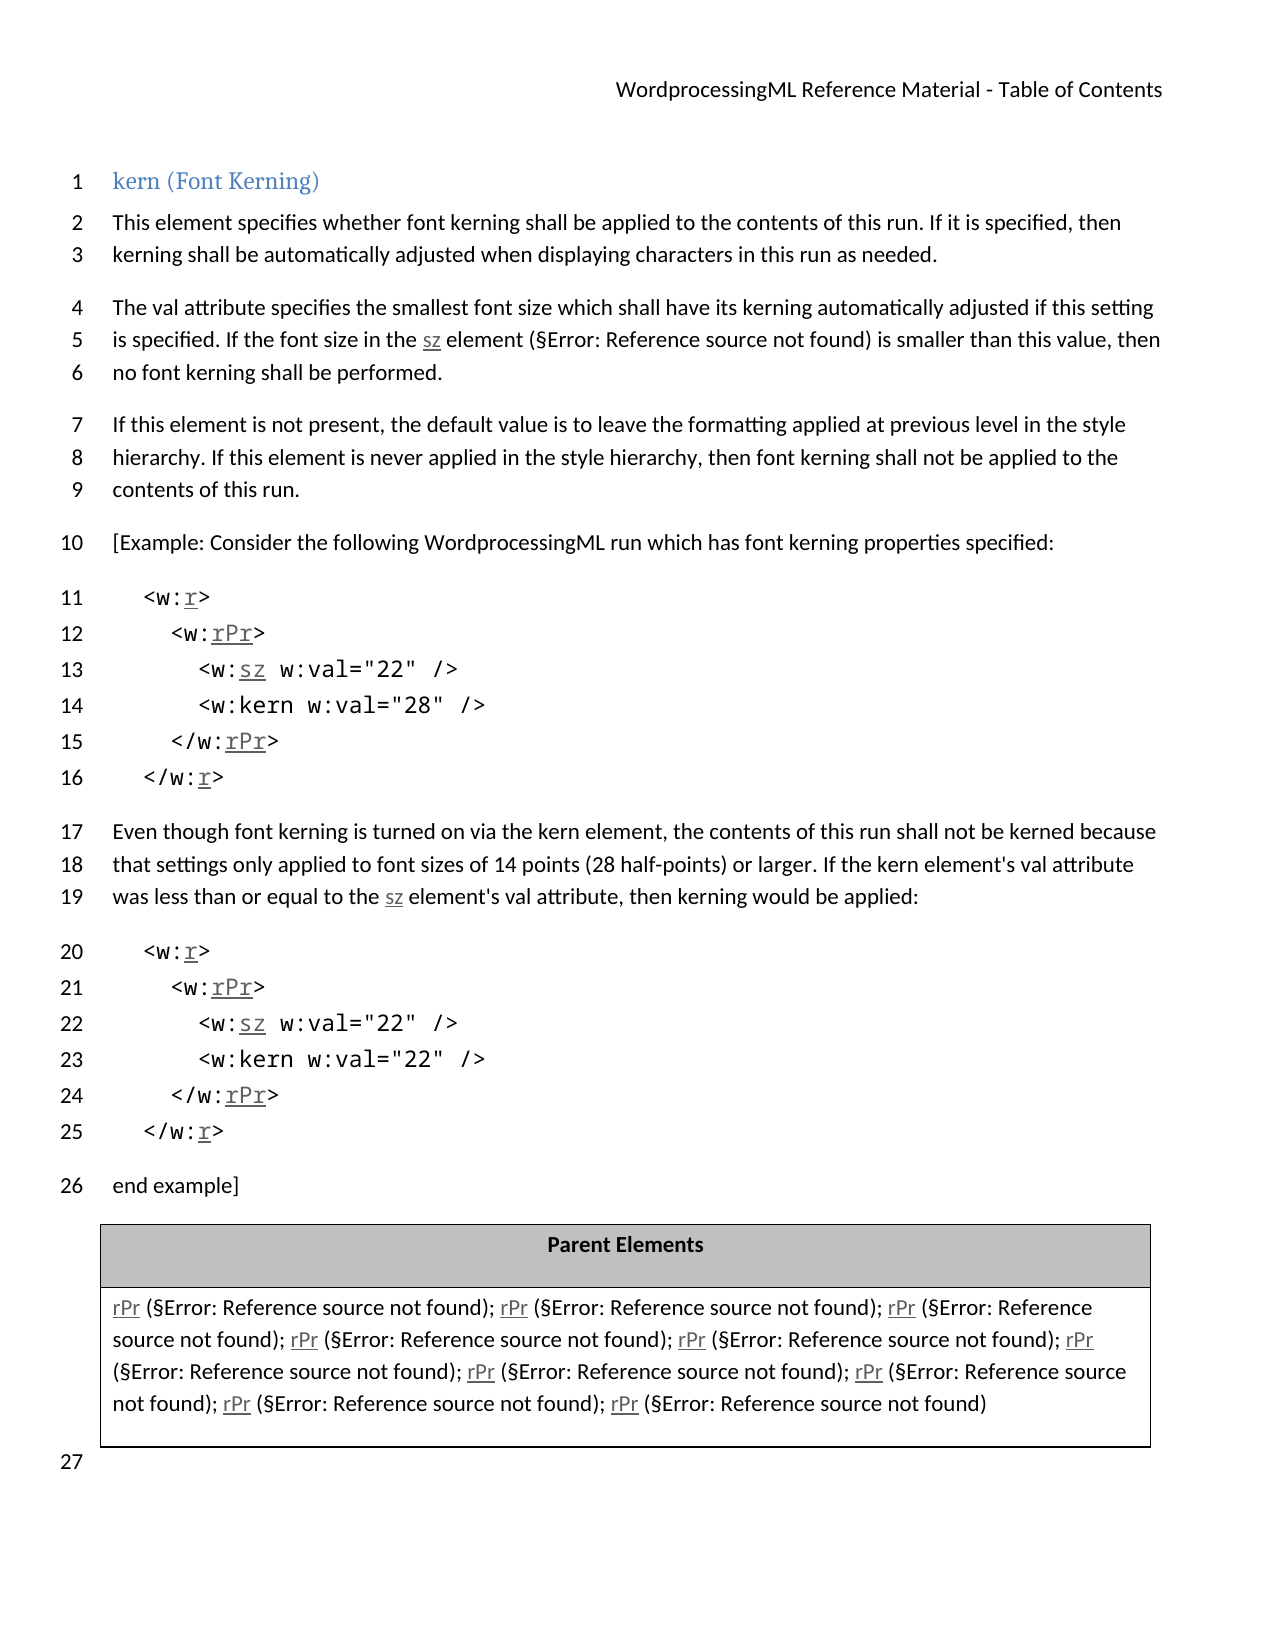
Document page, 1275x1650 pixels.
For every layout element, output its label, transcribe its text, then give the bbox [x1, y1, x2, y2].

text </w:rPr> [142, 725, 1162, 756]
text </w:r> [142, 761, 1162, 792]
text <w:rPr> [142, 617, 1162, 648]
text <w:kern w:val="28" /> [142, 689, 1162, 720]
text <w:sz w:val="22" /> [142, 653, 1162, 684]
text end example] [112, 1171, 1162, 1199]
text Even though font kerning is turned on via the kern element, the contents of this run shall not be kerned because that settings only applied to font sizes of 14 points (28 half-points) or larger. If the kern element's val attribute was less than or equal to the sz element's val attribute, then kerning would be applied: [112, 817, 1162, 910]
text <w:kern w:val="22" /> [142, 1043, 1162, 1074]
text </w:r> [142, 1114, 1162, 1146]
text <w:r> [142, 581, 1162, 612]
text <w:r> [142, 935, 1162, 966]
text [Example: Consider the following WordprocessingML run which has font kerning properties specified: [112, 528, 1162, 556]
subtitle kern (Font Kerning) [112, 167, 1162, 195]
text <w:rPr> [142, 971, 1162, 1002]
text This element specifies whether font kerning shall be applied to the contents of this run. If it is specified, then kerning shall be automatically adjusted when displaying characters in this run as needed. [112, 208, 1162, 268]
table_header Parent Elements [101, 1225, 1150, 1287]
text <w:sz w:val="22" /> [142, 1007, 1162, 1038]
text </w:rPr> [142, 1079, 1162, 1110]
text If this element is not present, the default value is to leave the formatting applied at previous level in the style hierarchy. If this element is never applied in the style hierarchy, then font kerning shall not be applied to the contents of this run. [112, 411, 1162, 503]
